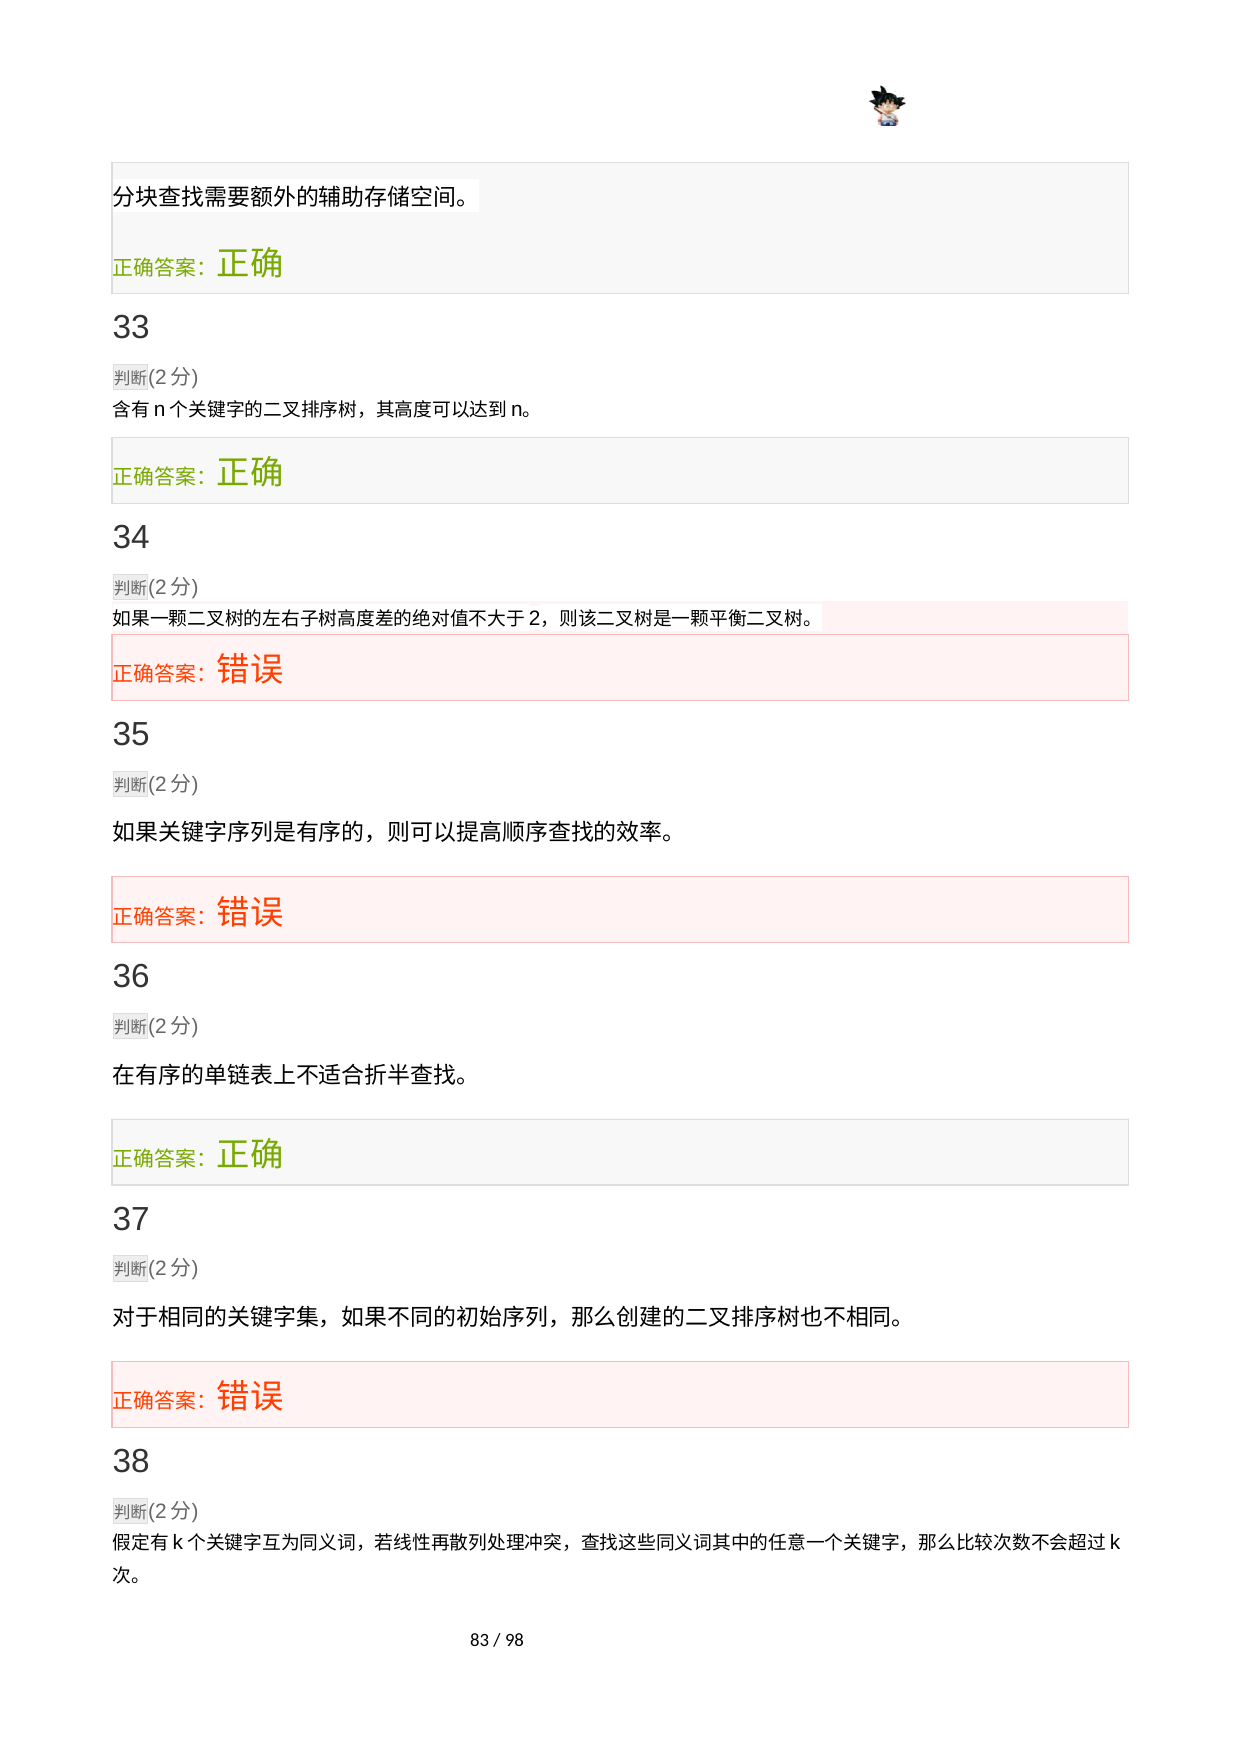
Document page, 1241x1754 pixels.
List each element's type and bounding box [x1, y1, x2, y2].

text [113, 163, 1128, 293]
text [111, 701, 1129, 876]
picture [862, 74, 1134, 150]
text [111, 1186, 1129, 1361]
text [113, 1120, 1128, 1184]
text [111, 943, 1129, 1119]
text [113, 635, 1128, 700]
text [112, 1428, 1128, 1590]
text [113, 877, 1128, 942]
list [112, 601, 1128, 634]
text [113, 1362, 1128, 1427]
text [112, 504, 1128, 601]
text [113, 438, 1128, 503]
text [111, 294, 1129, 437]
